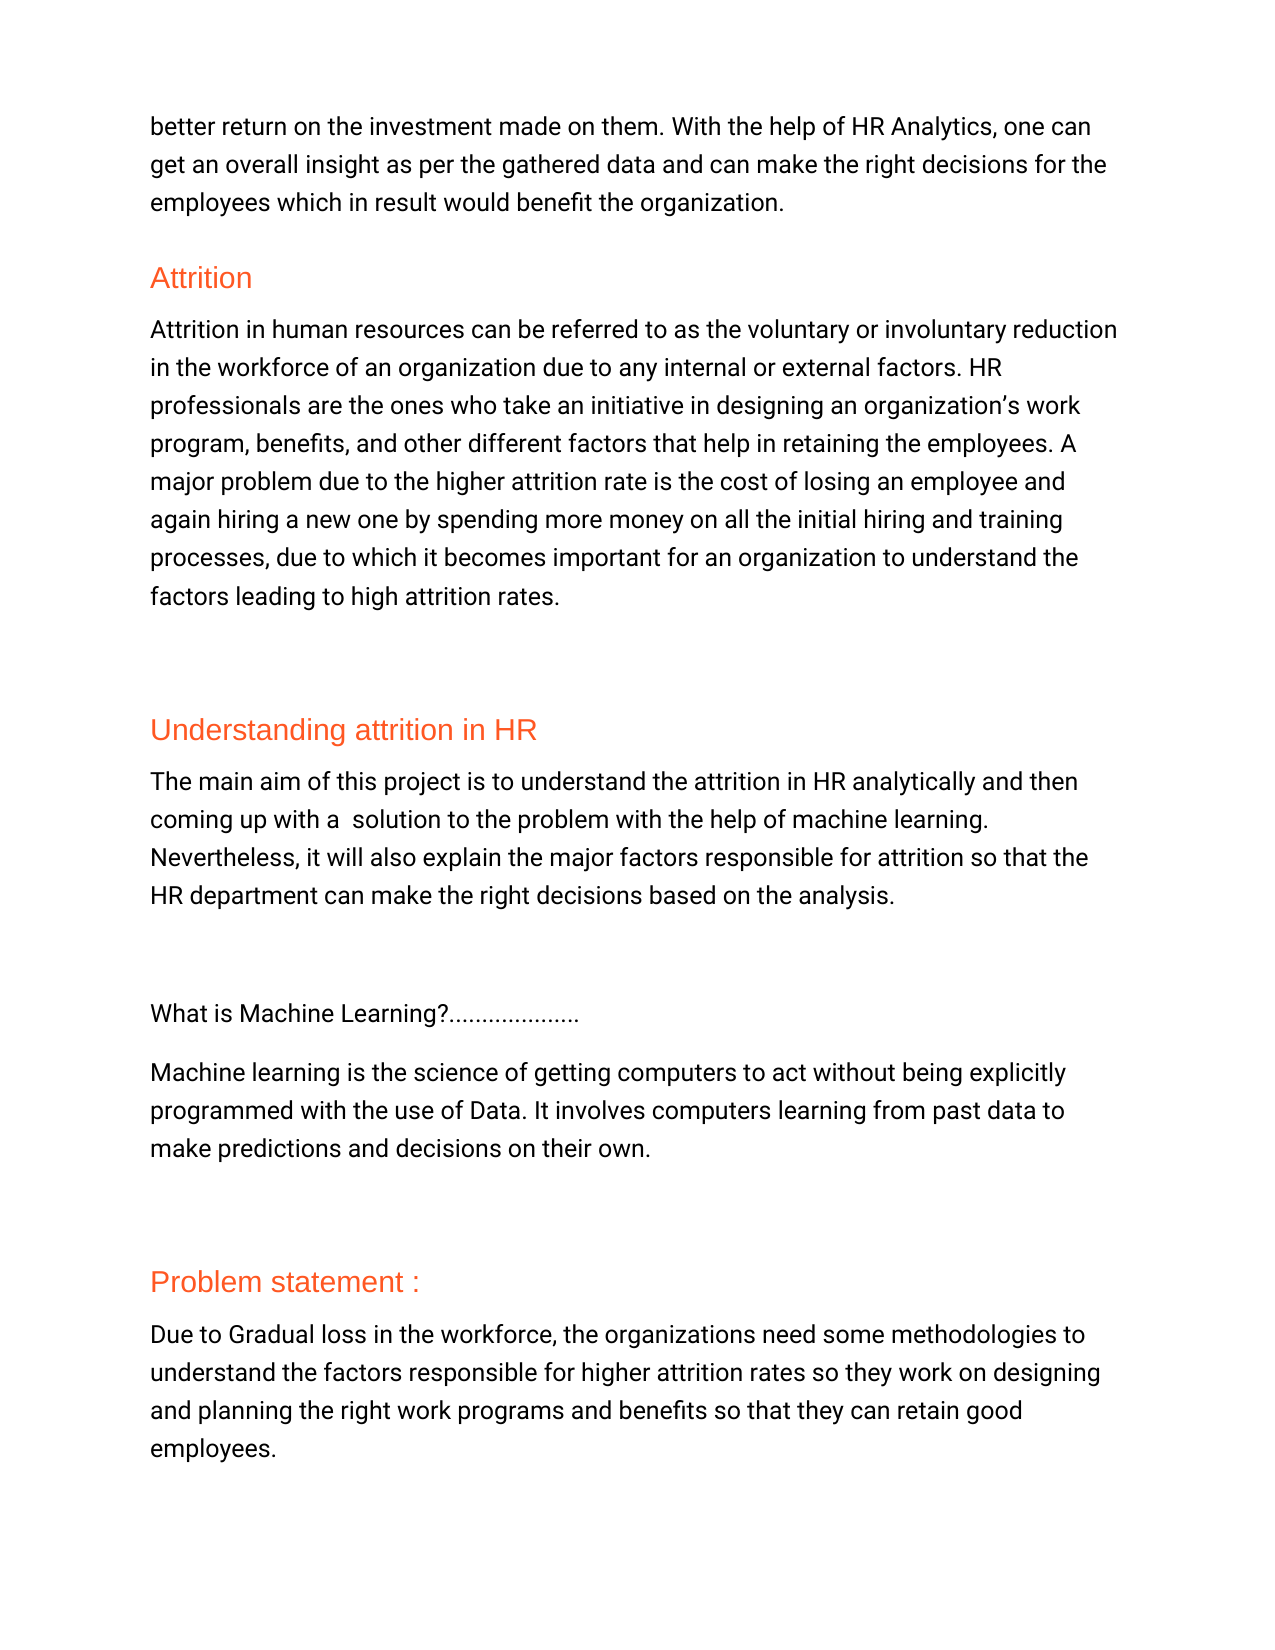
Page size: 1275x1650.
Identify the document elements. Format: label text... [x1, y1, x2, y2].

subtitle Problem statement : [150, 1264, 1125, 1299]
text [150, 112, 1125, 218]
subtitle Attrition [150, 260, 1125, 295]
text The main aim of this project is to understand the attrition in HR analytically and then coming up with a solution to the problem with the help of machine learning. Nevertheless, it will also explain the major factors responsible for attrition so that the HR department can make the right decisions based on the analysis. [150, 767, 1125, 911]
text Attrition in human resources can be referred to as the voluntary or involuntary reduction in the workforce of an organization due to any internal or external factors. HR professionals are the ones who take an initiative in designing an organization’s work program, benefits, and other different factors that help in retaining the employees. A major problem due to the higher attrition rate is the cost of losing an employee and again hiring a new one by spending more money on all the initial hiring and training processes, due to which it becomes important for an organization to understand the factors leading to high attrition rates. [150, 316, 1125, 611]
text Due to Gradual loss in the workforce, the organizations need some methodologies to understand the factors responsible for higher attrition rates so they work on designing and planning the right work programs and benefits so that they can retain good employees. [150, 1320, 1125, 1463]
text What is Machine Learning?.................... [150, 999, 1125, 1028]
text Machine learning is the science of getting computers to act without being explicitly programmed with the use of Data. It involves computers learning from past data to make predictions and decisions on their own. [150, 1058, 1125, 1163]
subtitle Understanding attrition in HR [150, 712, 1125, 747]
